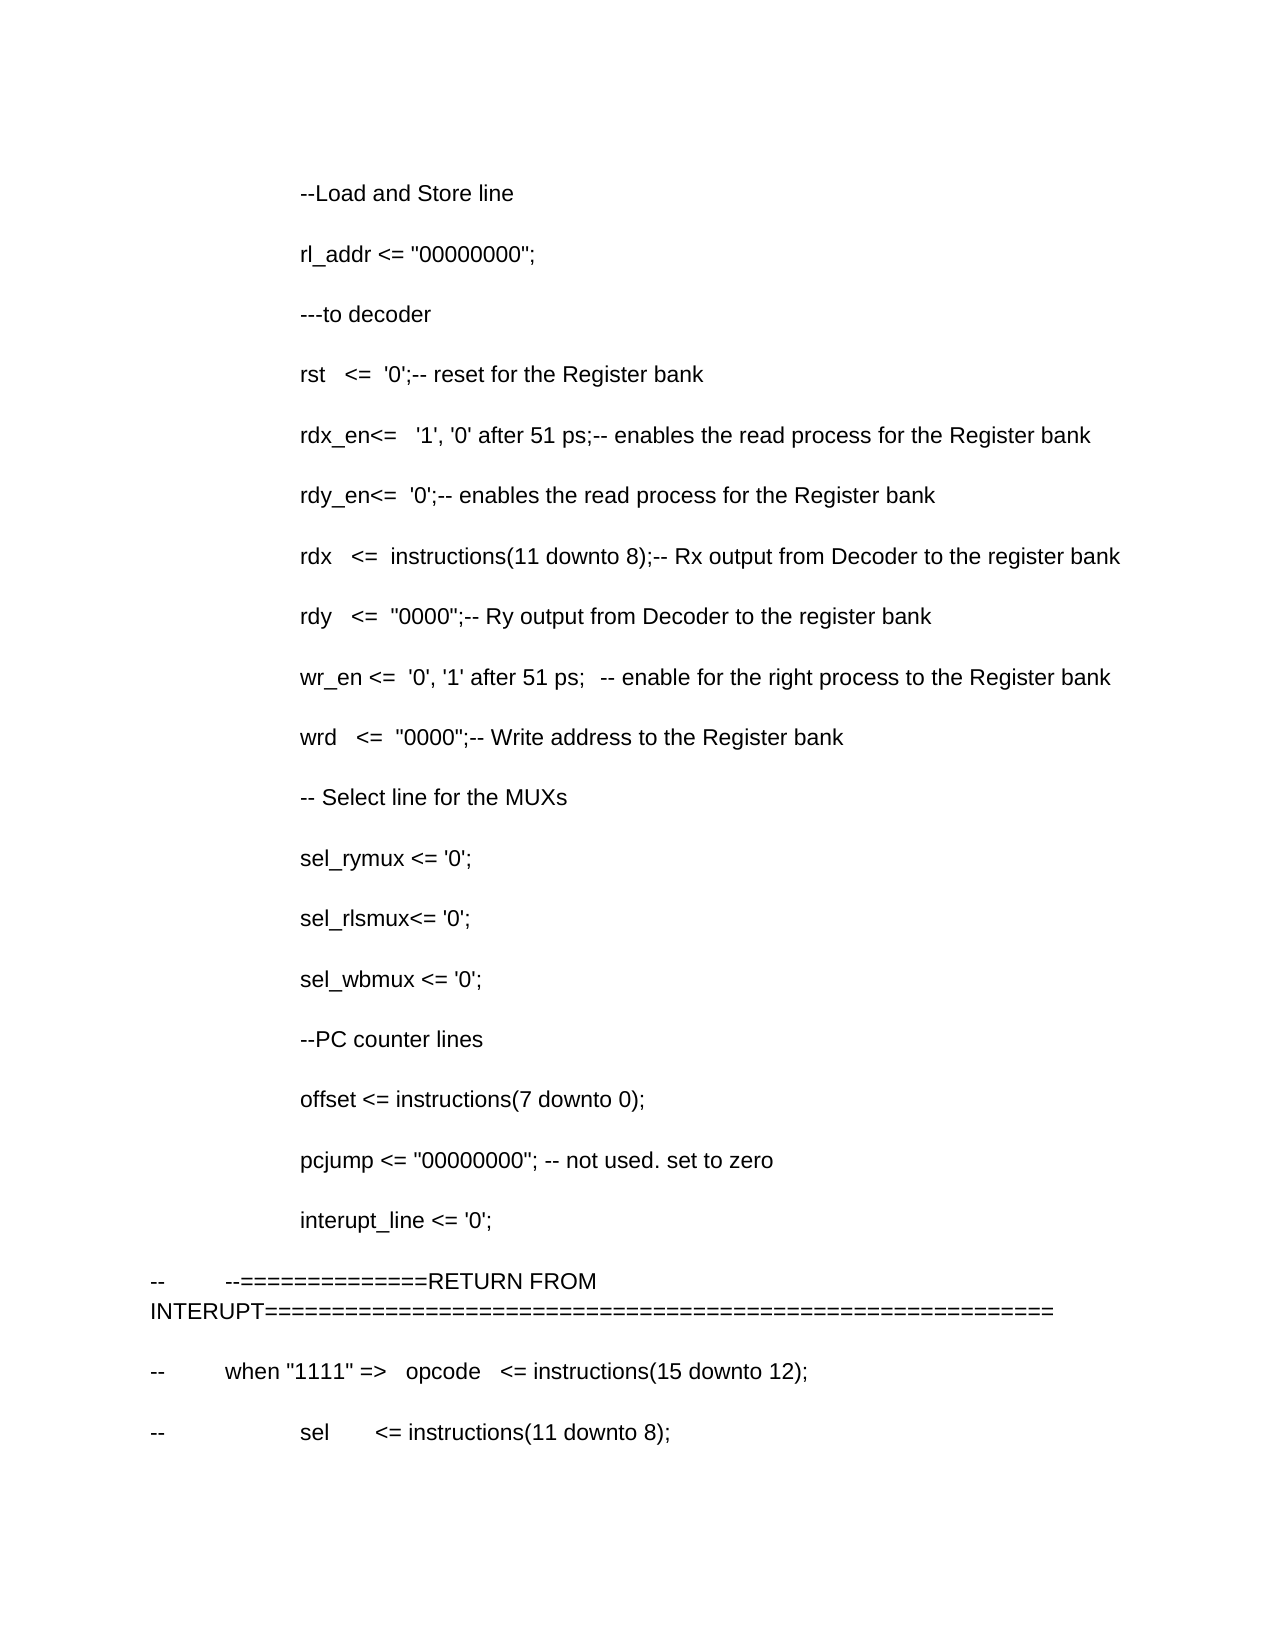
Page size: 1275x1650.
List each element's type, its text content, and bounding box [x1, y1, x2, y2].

text rl_addr <= "00000000"; [150, 241, 1125, 267]
text --Load and Store line [150, 180, 1125, 207]
text pcjump <= "00000000"; -- not used. set to zero [150, 1147, 1125, 1173]
text rdy_en<= '0';-- enables the read process for the Register bank [150, 482, 1125, 509]
text rdx_en<= '1', '0' after 51 ps;-- enables the read process for the Register bank [150, 422, 1125, 448]
text rdx <= instructions(11 downto 8);-- Rx output from Decoder to the register bank [150, 543, 1125, 569]
text sel_rymux <= '0'; [150, 845, 1125, 871]
text sel_rlsmux<= '0'; [150, 905, 1125, 932]
text ---to decoder [150, 301, 1125, 327]
text rdy <= "0000";-- Ry output from Decoder to the register bank [150, 603, 1125, 629]
text sel_wbmux <= '0'; [150, 966, 1125, 992]
text -- Select line for the MUXs [150, 784, 1125, 811]
text -- when "1111" => opcode <= instructions(15 downto 12); [150, 1358, 1125, 1385]
text wr_en <= '0', '1' after 51 ps; -- enable for the right process to the Register bank [150, 663, 1125, 690]
text rst <= '0';-- reset for the Register bank [150, 361, 1125, 388]
text wrd <= "0000";-- Write address to the Register bank [150, 724, 1125, 750]
text interupt_line <= '0'; [150, 1207, 1125, 1234]
text -- --==============RETURN FROM INTERUPT=========================================================== [150, 1268, 1125, 1324]
text offset <= instructions(7 downto 0); [150, 1086, 1125, 1113]
text -- sel <= instructions(11 downto 8); [150, 1419, 1125, 1445]
text --PC counter lines [150, 1026, 1125, 1052]
